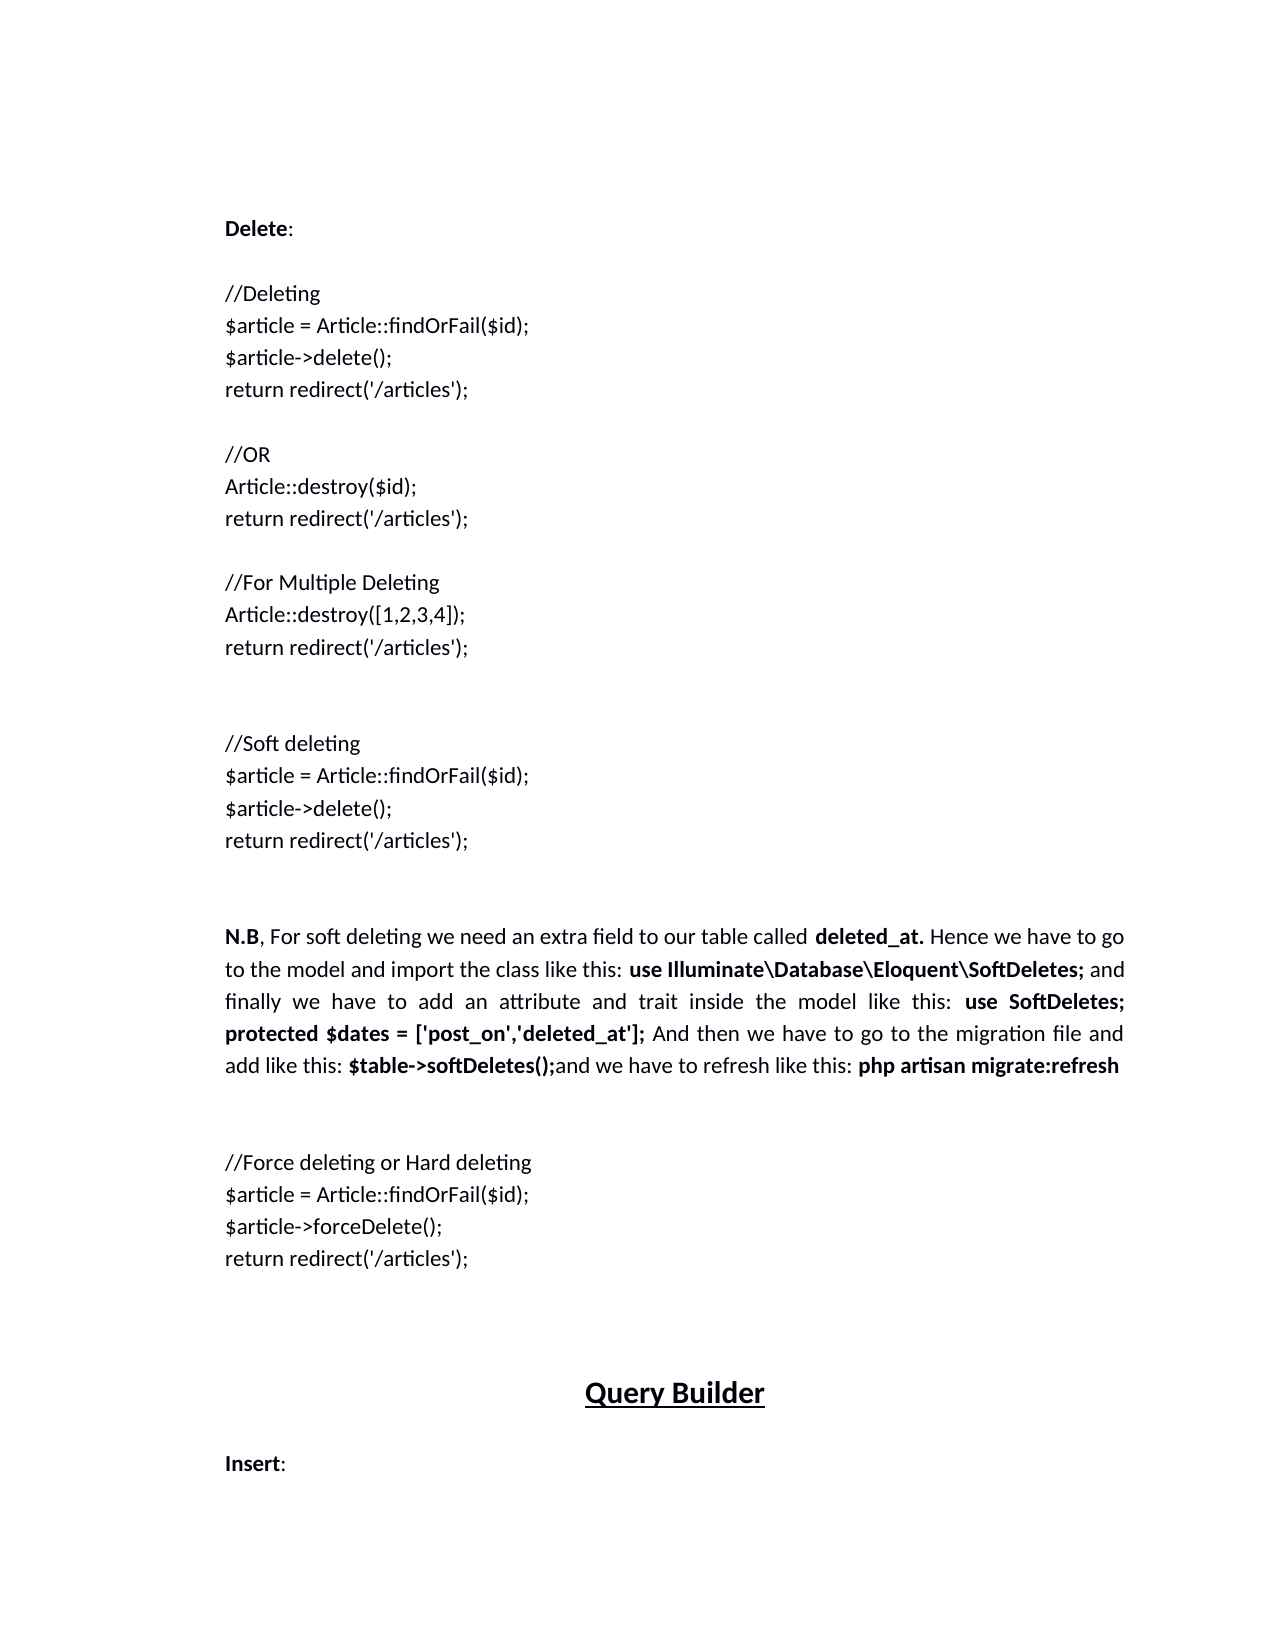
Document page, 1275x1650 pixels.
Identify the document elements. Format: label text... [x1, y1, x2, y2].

text $article->delete(); [225, 794, 1125, 822]
text $article = Article::findOrFail($id); [225, 1180, 1125, 1208]
text Article::destroy([1,2,3,4]); [225, 601, 1125, 629]
text $article->delete(); [225, 343, 1125, 371]
text $article->forceDelete(); [225, 1212, 1125, 1240]
text //OR [225, 440, 1125, 468]
text //Force deleting or Hard deleting [225, 1148, 1125, 1176]
text return redirect('/articles'); [225, 375, 1125, 403]
text return redirect('/articles'); [225, 633, 1125, 661]
text return redirect('/articles'); [225, 504, 1125, 532]
text N.B, For soft deleting we need an extra field to our table called deleted_at. Hence we have to go to the model and import the class like this: use Illuminate\Database\Eloquent\SoftDeletes; and finally we have to add an attribute and trait inside the model like this: use SoftDeletes; protected $dates = ['post_on','deleted_at']; And then we have to go to the migration file and add like this: $table->softDeletes();and we have to refresh like this: php artisan migrate:refresh [225, 922, 1125, 1079]
text return redirect('/articles'); [225, 826, 1125, 854]
text Insert: [225, 1449, 1125, 1477]
text //Deleting [225, 279, 1125, 307]
text $article = Article::findOrFail($id); [225, 762, 1125, 789]
text Delete: [225, 214, 1125, 242]
text Query Builder [225, 1373, 1125, 1411]
text $article = Article::findOrFail($id); [225, 311, 1125, 339]
text Article::destroy($id); [225, 472, 1125, 500]
text //Soft deleting [225, 729, 1125, 757]
text return redirect('/articles'); [225, 1244, 1125, 1272]
text //For Multiple Deleting [225, 568, 1125, 596]
